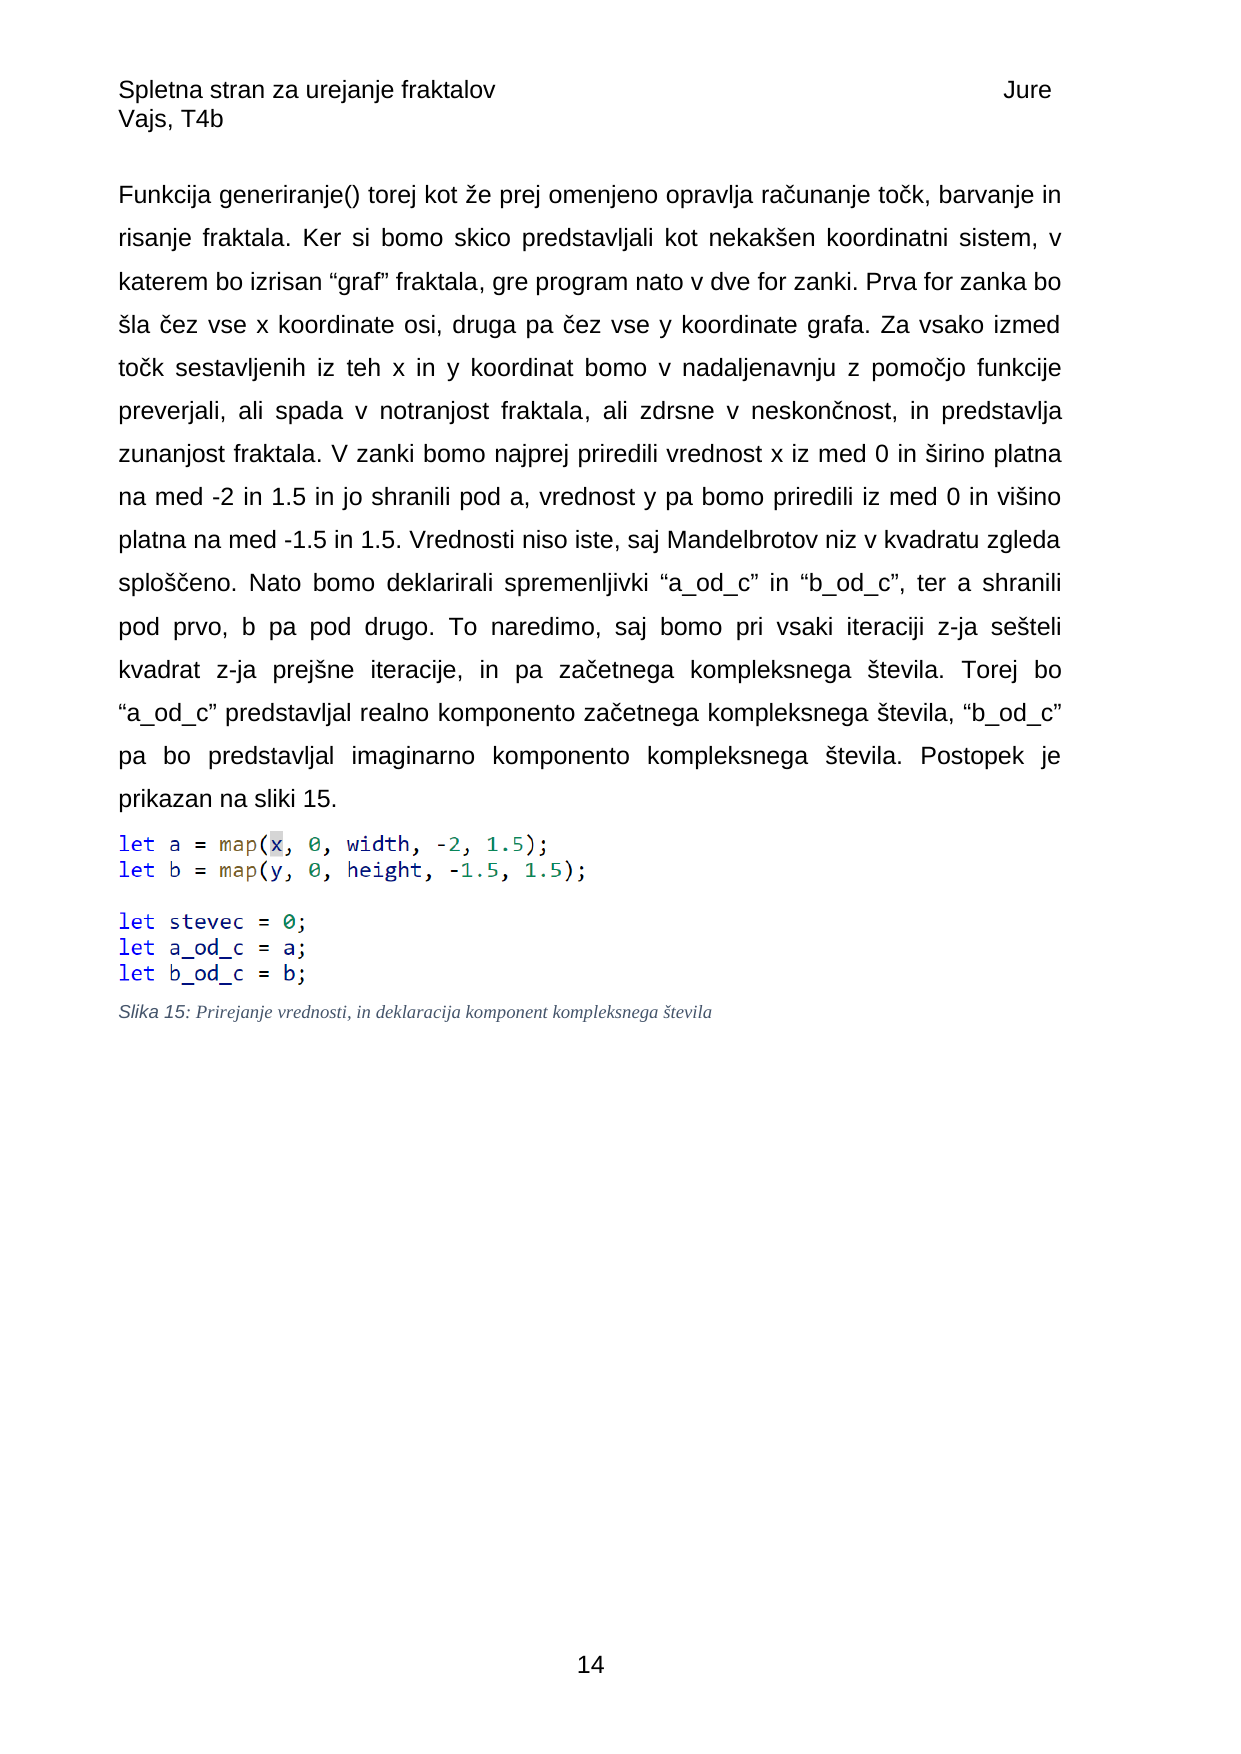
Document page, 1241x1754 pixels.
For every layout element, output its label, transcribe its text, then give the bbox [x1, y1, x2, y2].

picture [118, 827, 592, 987]
text Funkcija generiranje() torej kot že prej omenjeno opravlja računanje točk, barvanje in risanje fraktala. Ker si bomo skico predstavljali kot nekakšen koordinatni sistem, v katerem bo izrisan “graf” fraktala, gre program nato v dve for zanki. Prva for zanka bo šla čez vse x koordinate osi, druga pa čez vse y koordinate grafa. Za vsako izmed točk sestavljenih iz teh x in y koordinat bomo v nadaljenavnju z pomočjo funkcije preverjali, ali spada v notranjost fraktala, ali zdrsne v neskončnost, in predstavlja zunanjost fraktala. V zanki bomo najprej priredili vrednost x iz med 0 in širino platna na med -2 in 1.5 in jo shranili pod a, vrednost y pa bomo priredili iz med 0 in višino platna na med -1.5 in 1.5. Vrednosti niso iste, saj Mandelbrotov niz v kvadratu zgleda sploščeno. Nato bomo deklarirali spremenljivki “a_od_c” in “b_od_c”, ter a shranili pod prvo, b pa pod drugo. To naredimo, saj bomo pri vsaki iteraciji z-ja sešteli kvadrat z-ja prejšne iteracije, in pa začetnega kompleksnega števila. Torej bo “a_od_c” predstavljal realno komponento začetnega kompleksnega števila, “b_od_c” pa bo predstavljal imaginarno komponento kompleksnega števila. Postopek je prikazan na sliki 15. [118, 180, 1063, 813]
